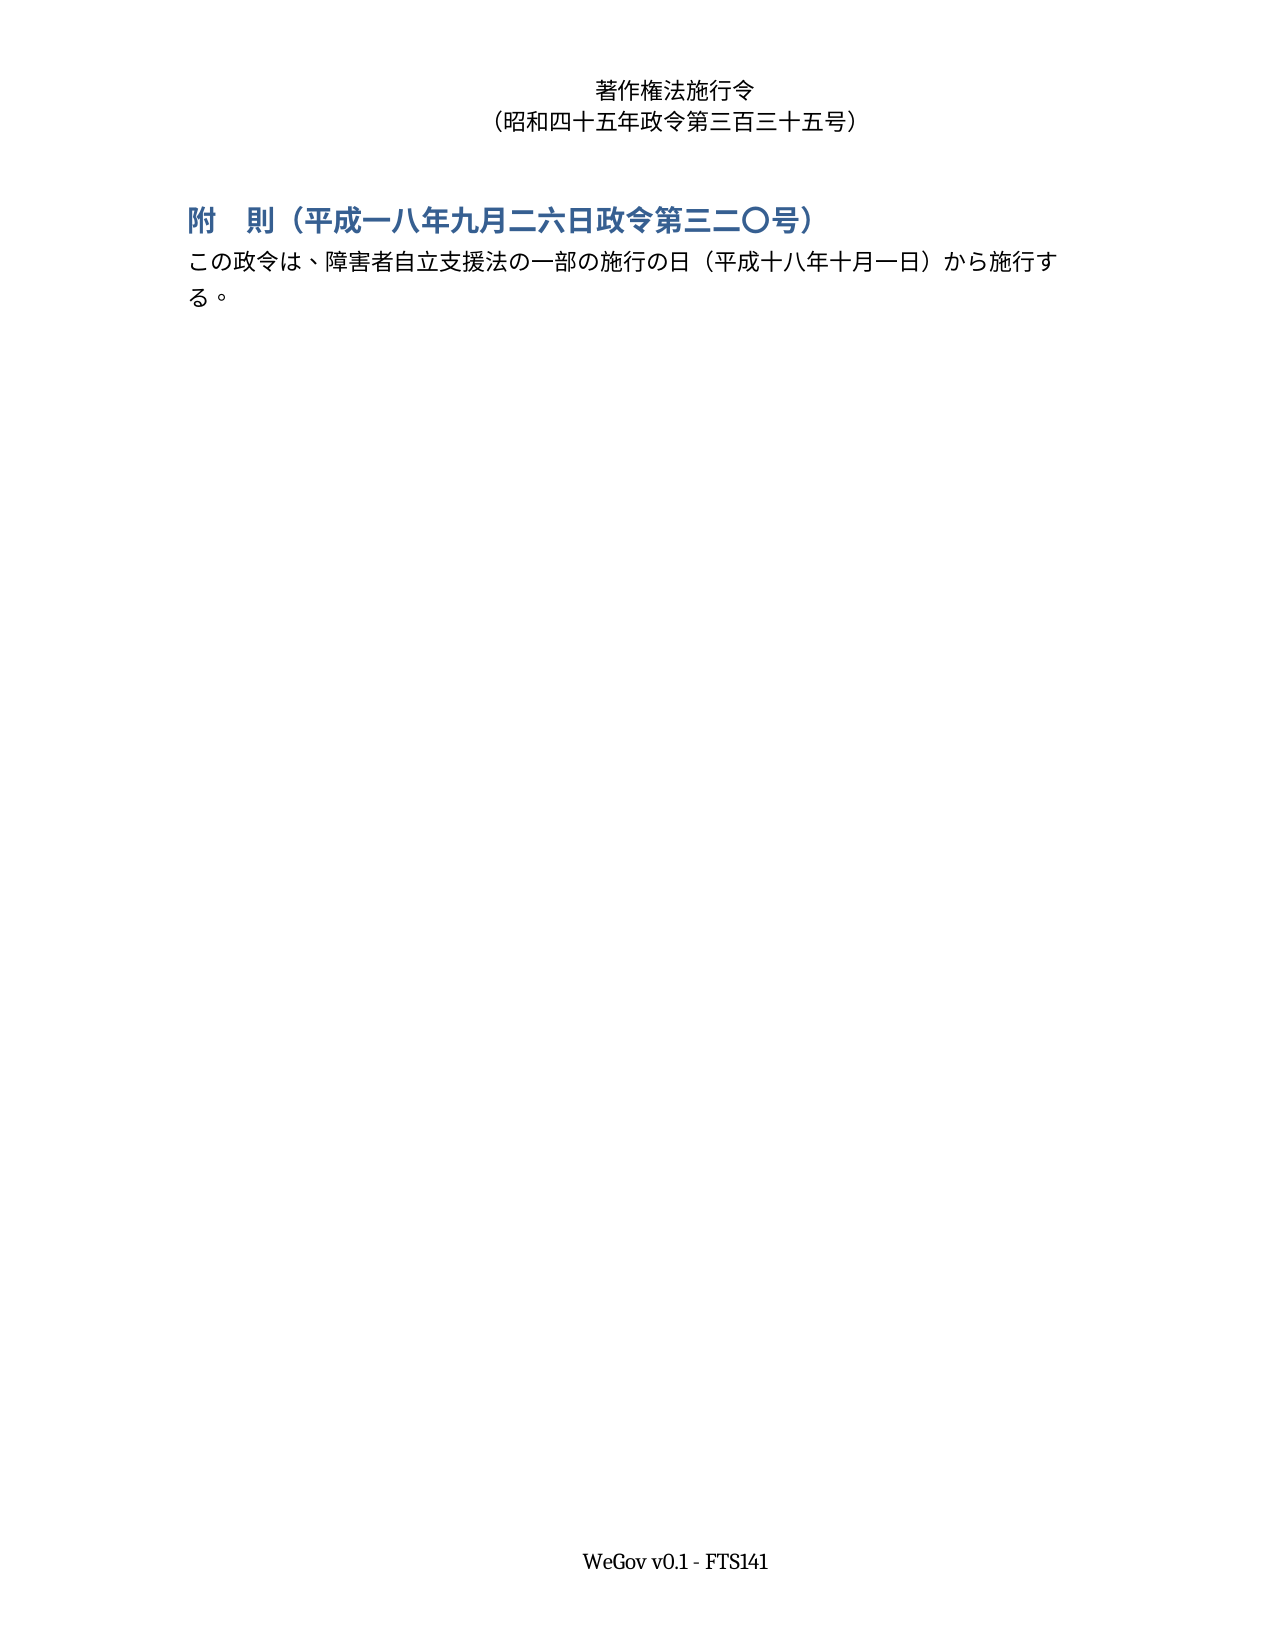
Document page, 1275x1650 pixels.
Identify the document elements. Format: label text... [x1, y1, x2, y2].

subtitle 附 則（平成一八年九月二六日政令第三二〇号） [187, 200, 1087, 240]
text この政令は、障害者自立支援法の一部の施行の日（平成十八年十月一日）から施行する。 [187, 246, 1087, 313]
